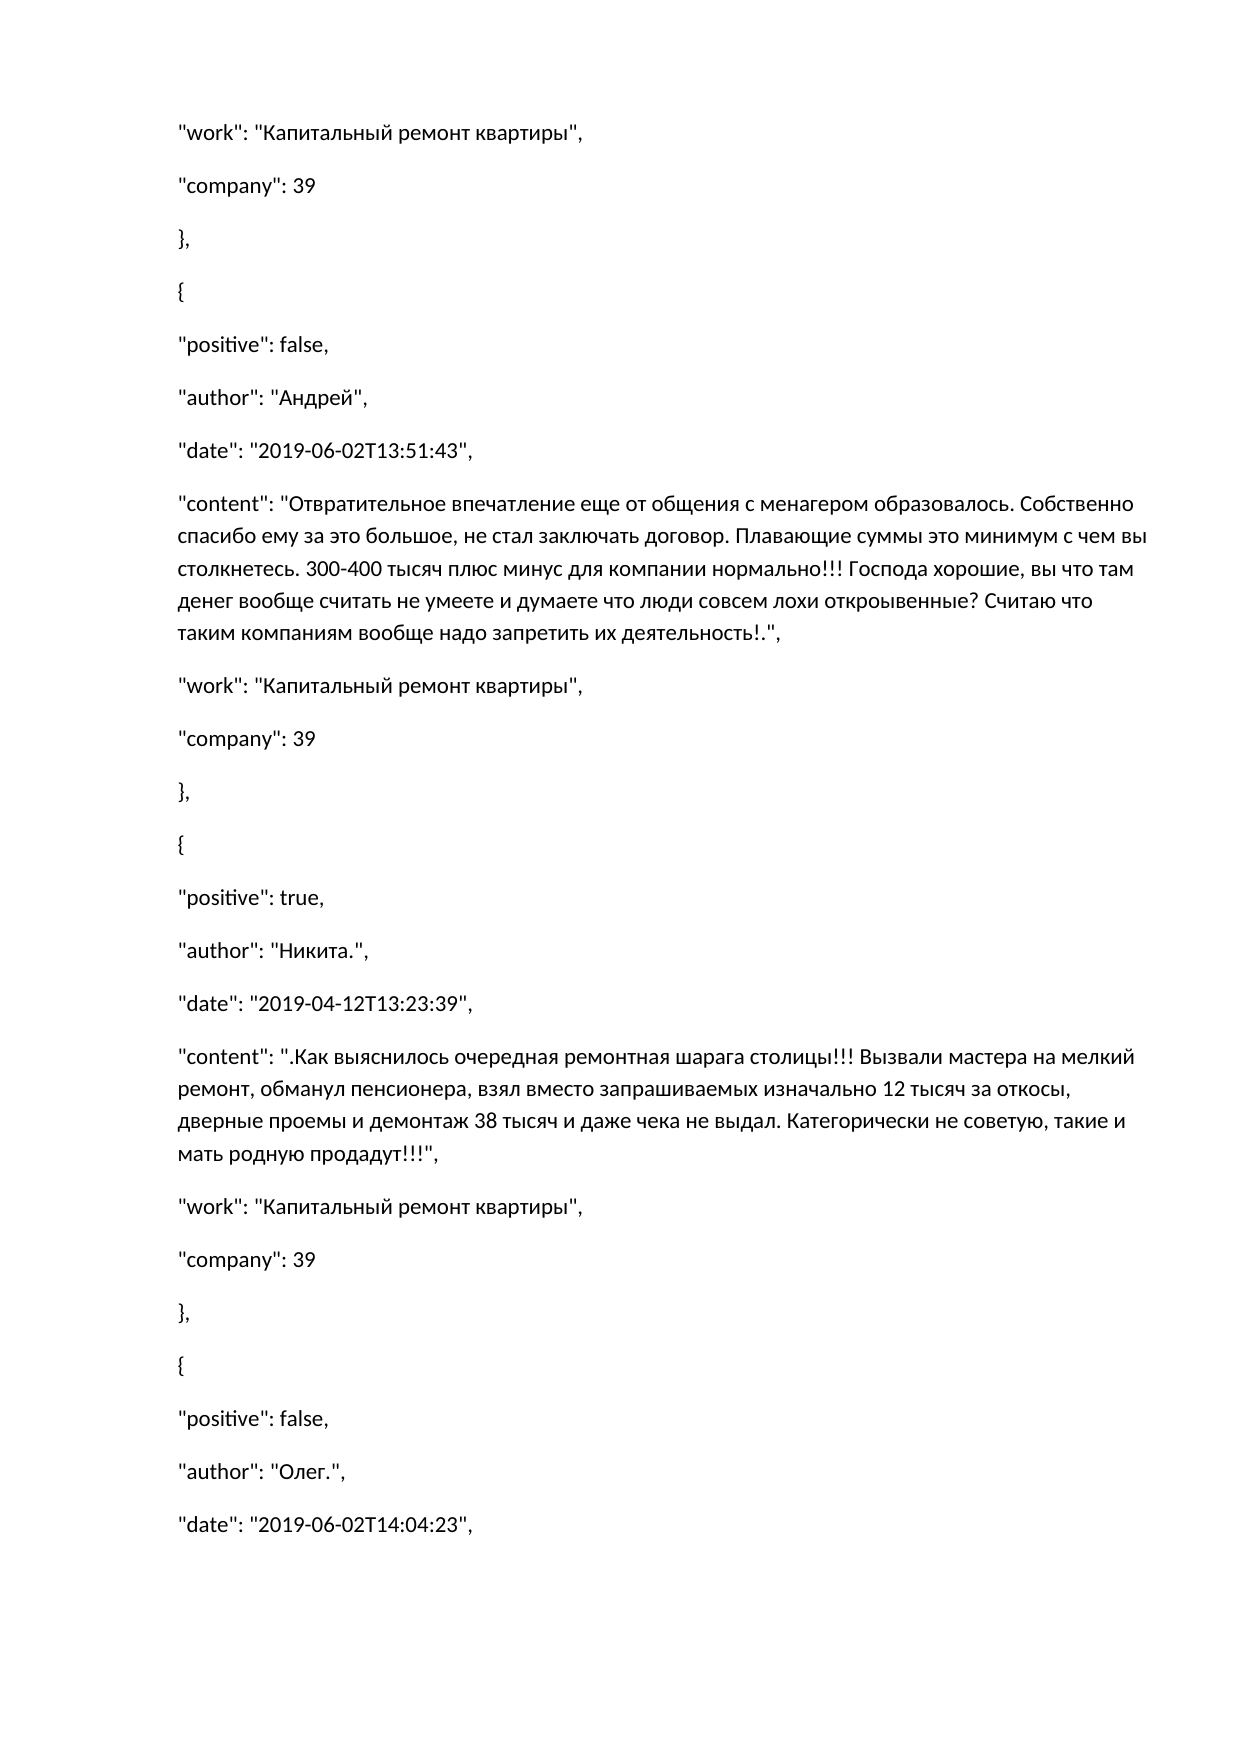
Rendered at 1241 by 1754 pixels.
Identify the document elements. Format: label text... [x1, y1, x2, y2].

text "date": "2019-06-02T14:04:23", [177, 1510, 1152, 1538]
text "work": "Капитальный ремонт квартиры", [177, 118, 1152, 146]
text }, [177, 1298, 1152, 1326]
text "company": 39 [177, 1245, 1152, 1273]
text "date": "2019-04-12T13:23:39", [177, 989, 1152, 1017]
text "date": "2019-06-02T13:51:43", [177, 436, 1152, 464]
text }, [177, 224, 1152, 252]
text "company": 39 [177, 724, 1152, 752]
text { [177, 1351, 1152, 1379]
text "content": ".Как выяснилось очередная ремонтная шарага столицы!!! Вызвали мастера на мелкий ремонт, обманул пенсионера, взял вместо запрашиваемых изначально 12 тысяч за откосы, дверные проемы и демонтаж 38 тысяч и даже чека не выдал. Категорически не советую, такие и мать родную продадут!!!", [177, 1042, 1152, 1167]
text "company": 39 [177, 171, 1152, 199]
text "positive": false, [177, 1404, 1152, 1432]
text "work": "Капитальный ремонт квартиры", [177, 671, 1152, 699]
text { [177, 830, 1152, 858]
text "author": "Андрей", [177, 383, 1152, 411]
text "author": "Никита.", [177, 936, 1152, 964]
text "positive": false, [177, 330, 1152, 358]
text }, [177, 777, 1152, 805]
text "content": "Отвратительное впечатление еще от общения с менагером образовалось. Собственно спасибо ему за это большое, не стал заключать договор. Плавающие суммы это минимум с чем вы столкнетесь. 300-400 тысяч плюс минус для компании нормально!!! Господа хорошие, вы что там денег вообще считать не умеете и думаете что люди совсем лохи откроывенные? Считаю что таким компаниям вообще надо запретить их деятельность!.", [177, 489, 1152, 646]
text { [177, 277, 1152, 305]
text "positive": true, [177, 883, 1152, 911]
text "author": "Олег.", [177, 1457, 1152, 1485]
text "work": "Капитальный ремонт квартиры", [177, 1192, 1152, 1220]
